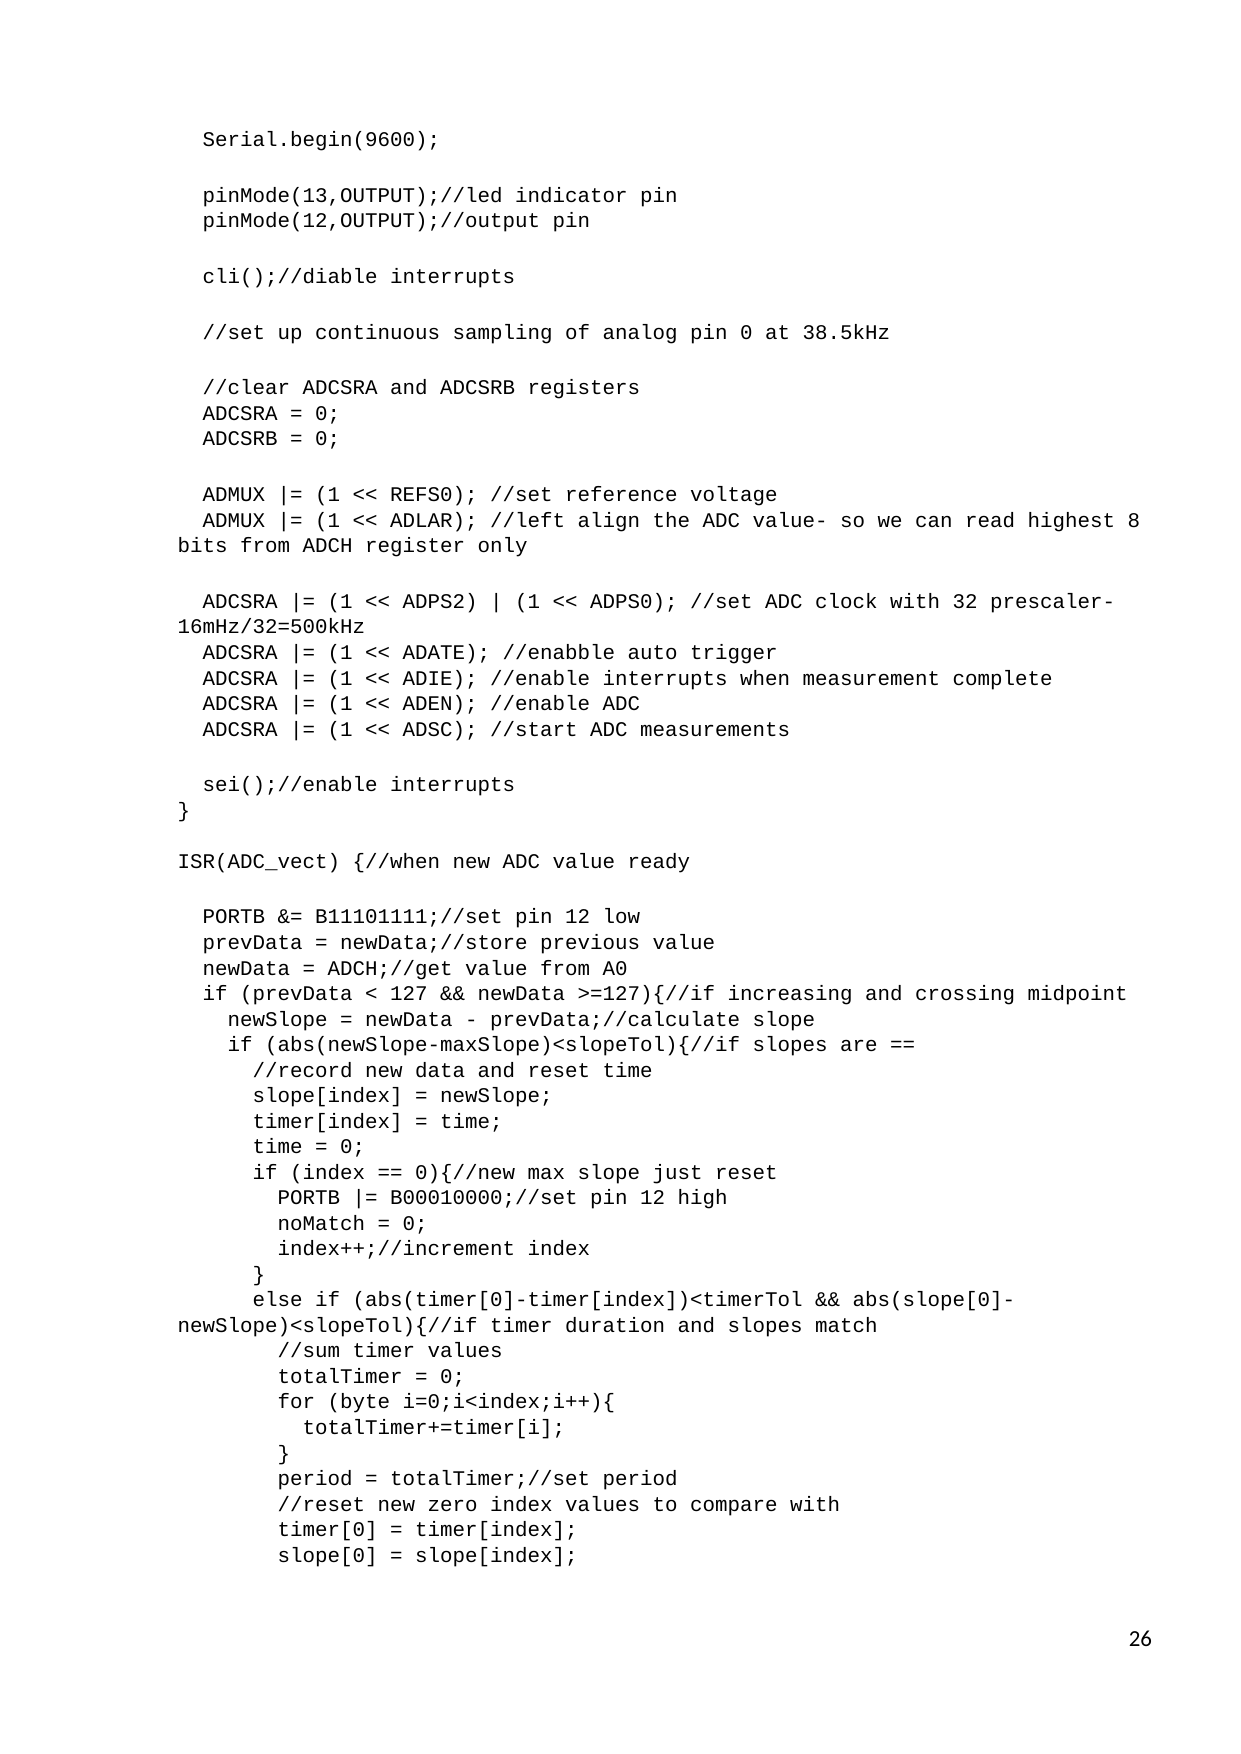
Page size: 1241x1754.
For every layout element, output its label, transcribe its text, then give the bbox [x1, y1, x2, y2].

text if (index == 0){//new max slope just reset [177, 1162, 1152, 1185]
text period = totalTimer;//set period [177, 1468, 1152, 1492]
text pinMode(12,OUTPUT);//output pin [177, 210, 1152, 234]
text sei();//enable interrupts [177, 774, 1152, 798]
text newSlope = newData - prevData;//calculate slope [177, 1009, 1152, 1032]
text newData = ADCH;//get value from A0 [177, 958, 1152, 981]
text //record new data and reset time [177, 1060, 1152, 1083]
text cli();//diable interrupts [177, 266, 1152, 289]
text prevData = newData;//store previous value [177, 932, 1152, 956]
text } [177, 800, 1152, 823]
text //reset new zero index values to compare with [177, 1493, 1152, 1517]
text ISR(ADC_vect) {//when new ADC value ready [177, 851, 1152, 874]
text slope[0] = slope[index]; [177, 1544, 1152, 1568]
text PORTB |= B00010000;//set pin 12 high [177, 1187, 1152, 1211]
text ADCSRA |= (1 << ADEN); //enable ADC [177, 693, 1152, 717]
text ADMUX |= (1 << ADLAR); //left align the ADC value- so we can read highest 8 bits from ADCH register only [177, 510, 1152, 559]
text if (prevData < 127 && newData >=127){//if increasing and crossing midpoint [177, 983, 1152, 1007]
text ADCSRA |= (1 << ADSC); //start ADC measurements [177, 718, 1152, 742]
text slope[index] = newSlope; [177, 1085, 1152, 1109]
text } [177, 1264, 1152, 1287]
text //set up continuous sampling of analog pin 0 at 38.5kHz [177, 322, 1152, 345]
text Serial.begin(9600); [177, 129, 1152, 153]
text totalTimer = 0; [177, 1366, 1152, 1389]
text ADCSRA |= (1 << ADPS2) | (1 << ADPS0); //set ADC clock with 32 prescaler- 16mHz/32=500kHz [177, 591, 1152, 640]
text ADCSRA |= (1 << ADIE); //enable interrupts when measurement complete [177, 667, 1152, 691]
text else if (abs(timer[0]-timer[index])<timerTol && abs(slope[0]-newSlope)<slopeTol){//if timer duration and slopes match [177, 1289, 1152, 1338]
text if (abs(newSlope-maxSlope)<slopeTol){//if slopes are == [177, 1034, 1152, 1058]
text ADCSRA |= (1 << ADATE); //enabble auto trigger [177, 642, 1152, 666]
text pinMode(13,OUTPUT);//led indicator pin [177, 185, 1152, 208]
text //sum timer values [177, 1340, 1152, 1364]
text for (byte i=0;i<index;i++){ [177, 1391, 1152, 1415]
text PORTB &= B11101111;//set pin 12 low [177, 907, 1152, 930]
text //clear ADCSRA and ADCSRB registers [177, 377, 1152, 401]
text timer[index] = time; [177, 1111, 1152, 1134]
text } [177, 1442, 1152, 1466]
text ADCSRA = 0; [177, 403, 1152, 427]
text ADMUX |= (1 << REFS0); //set reference voltage [177, 484, 1152, 508]
text time = 0; [177, 1136, 1152, 1160]
text index++;//increment index [177, 1238, 1152, 1262]
text totalTimer+=timer[i]; [177, 1417, 1152, 1441]
text noMatch = 0; [177, 1213, 1152, 1236]
text timer[0] = timer[index]; [177, 1519, 1152, 1543]
text ADCSRB = 0; [177, 428, 1152, 452]
